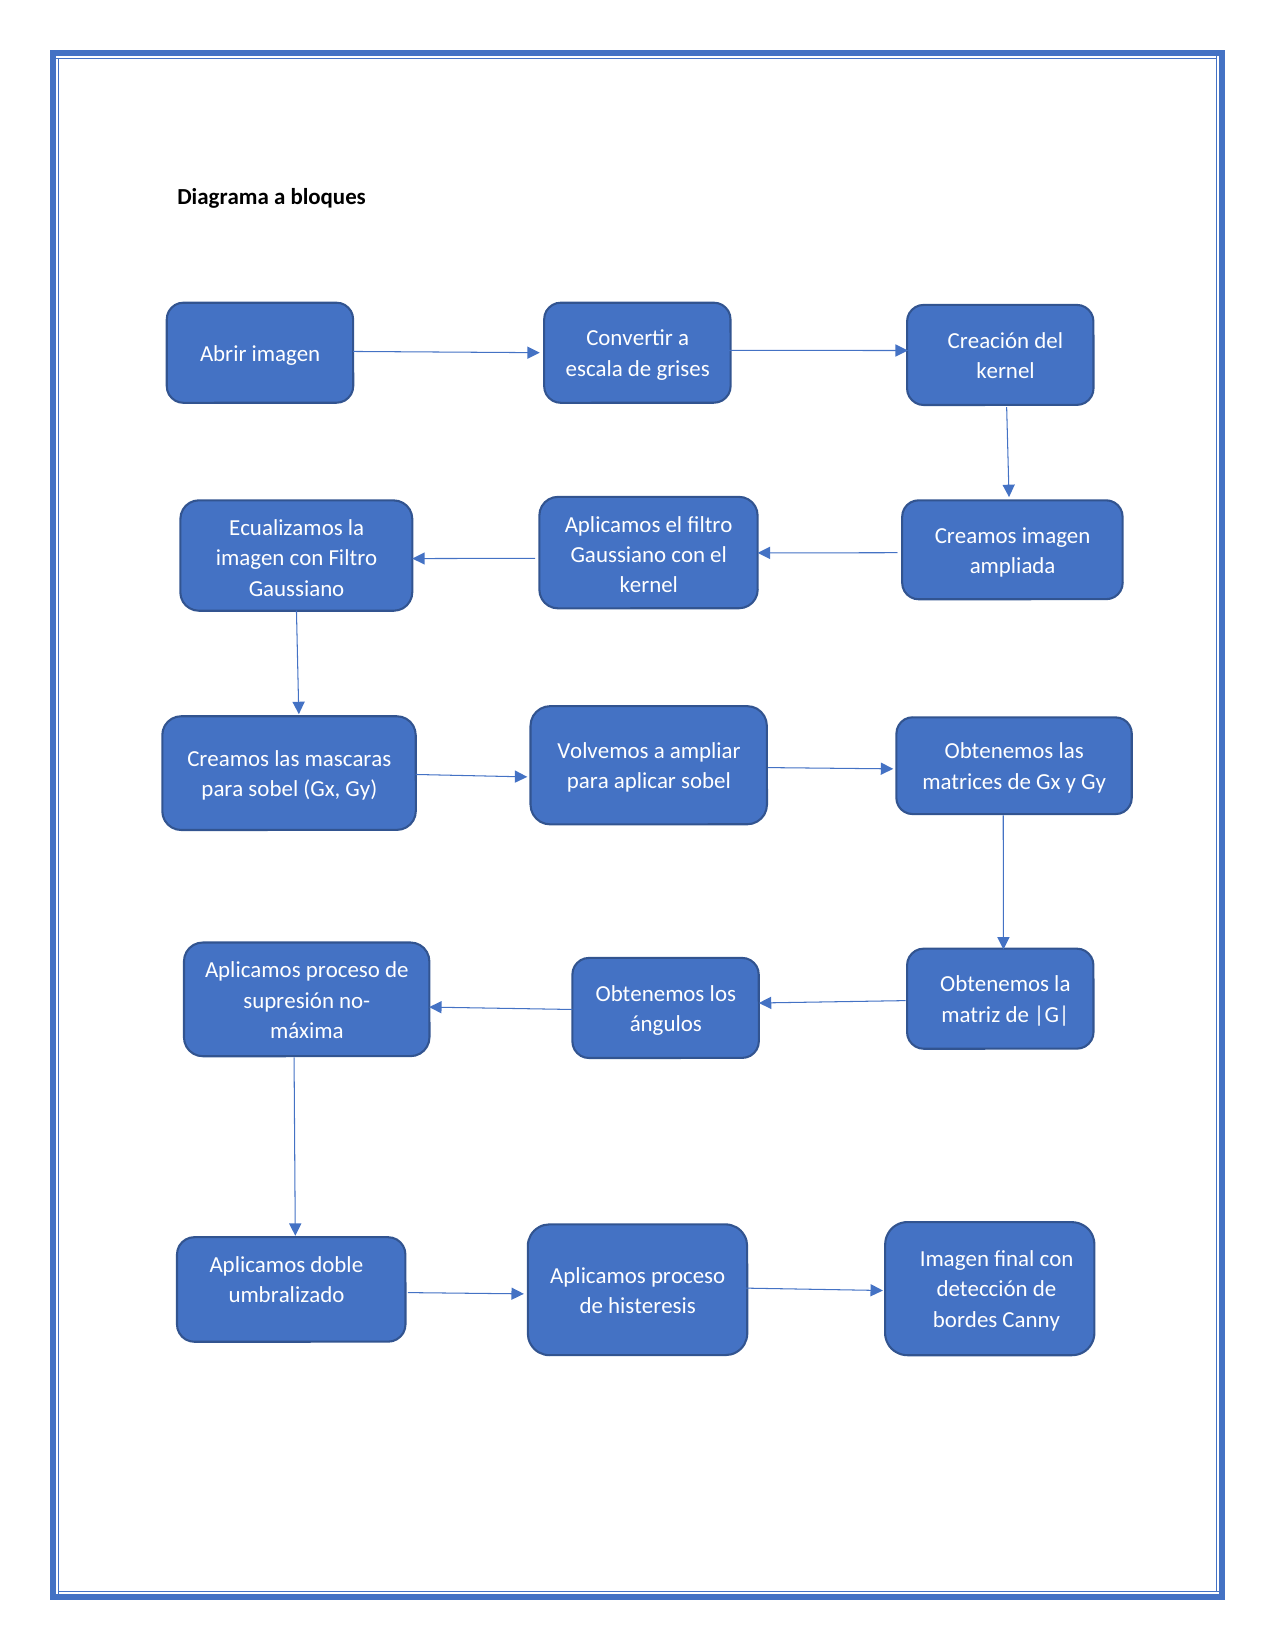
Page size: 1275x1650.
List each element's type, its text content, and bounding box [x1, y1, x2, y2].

text Diagrama a bloques [177, 182, 1098, 210]
